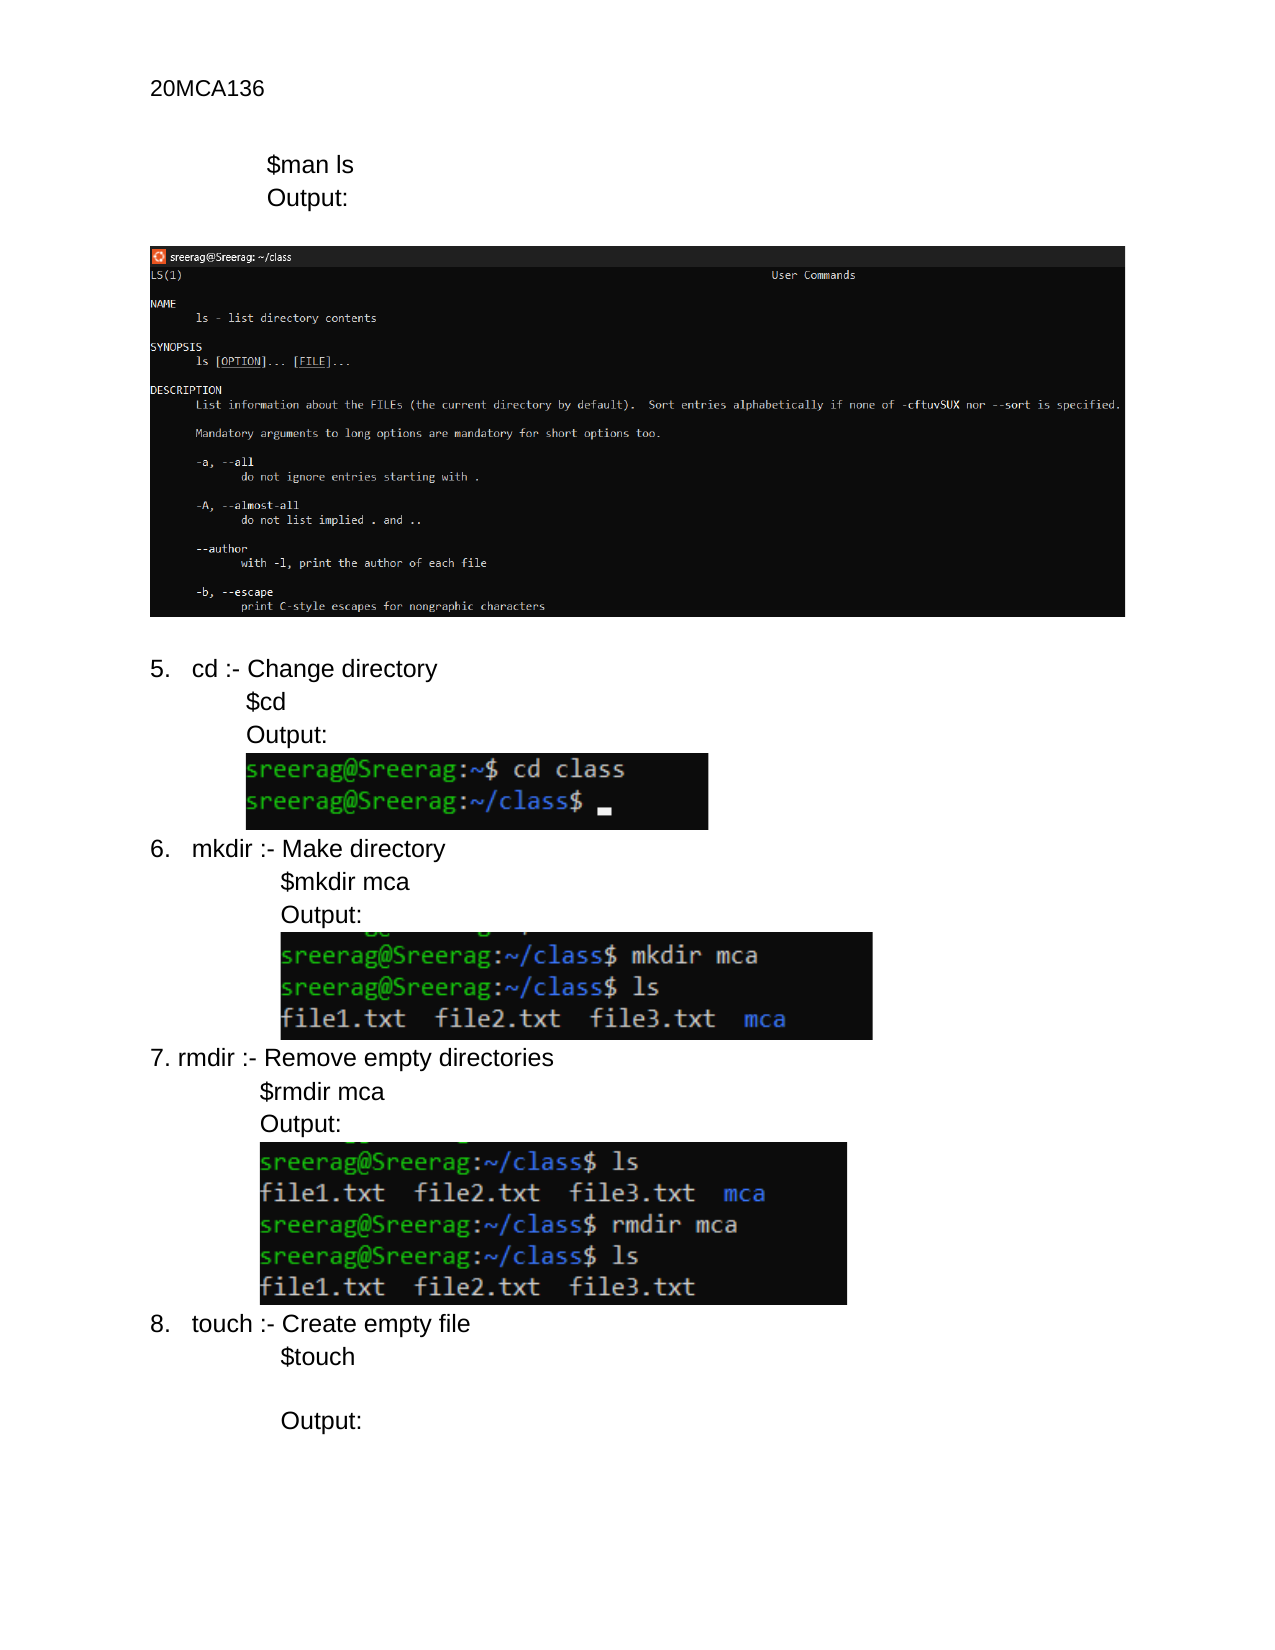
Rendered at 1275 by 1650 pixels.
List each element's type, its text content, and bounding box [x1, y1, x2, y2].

picture [245, 753, 709, 830]
text Output: [150, 1406, 1125, 1435]
picture [259, 1142, 848, 1305]
text 5. cd :- Change directory [150, 654, 1125, 683]
text Output: [150, 720, 1125, 749]
text 7. rmdir :- Remove empty directories [150, 1043, 1125, 1072]
text Output: [150, 1109, 1125, 1138]
text Output: [150, 183, 1125, 212]
text Output: [150, 900, 1125, 929]
picture [280, 932, 873, 1040]
picture [150, 246, 1125, 617]
text $mkdir mca [150, 867, 1125, 896]
text $man ls [150, 150, 1125, 179]
text $cd [150, 687, 1125, 716]
text $touch [150, 1342, 1125, 1371]
text 6. mkdir :- Make directory [150, 834, 1125, 863]
text 8. touch :- Create empty file [150, 1309, 1125, 1338]
text $rmdir mca [150, 1076, 1125, 1105]
